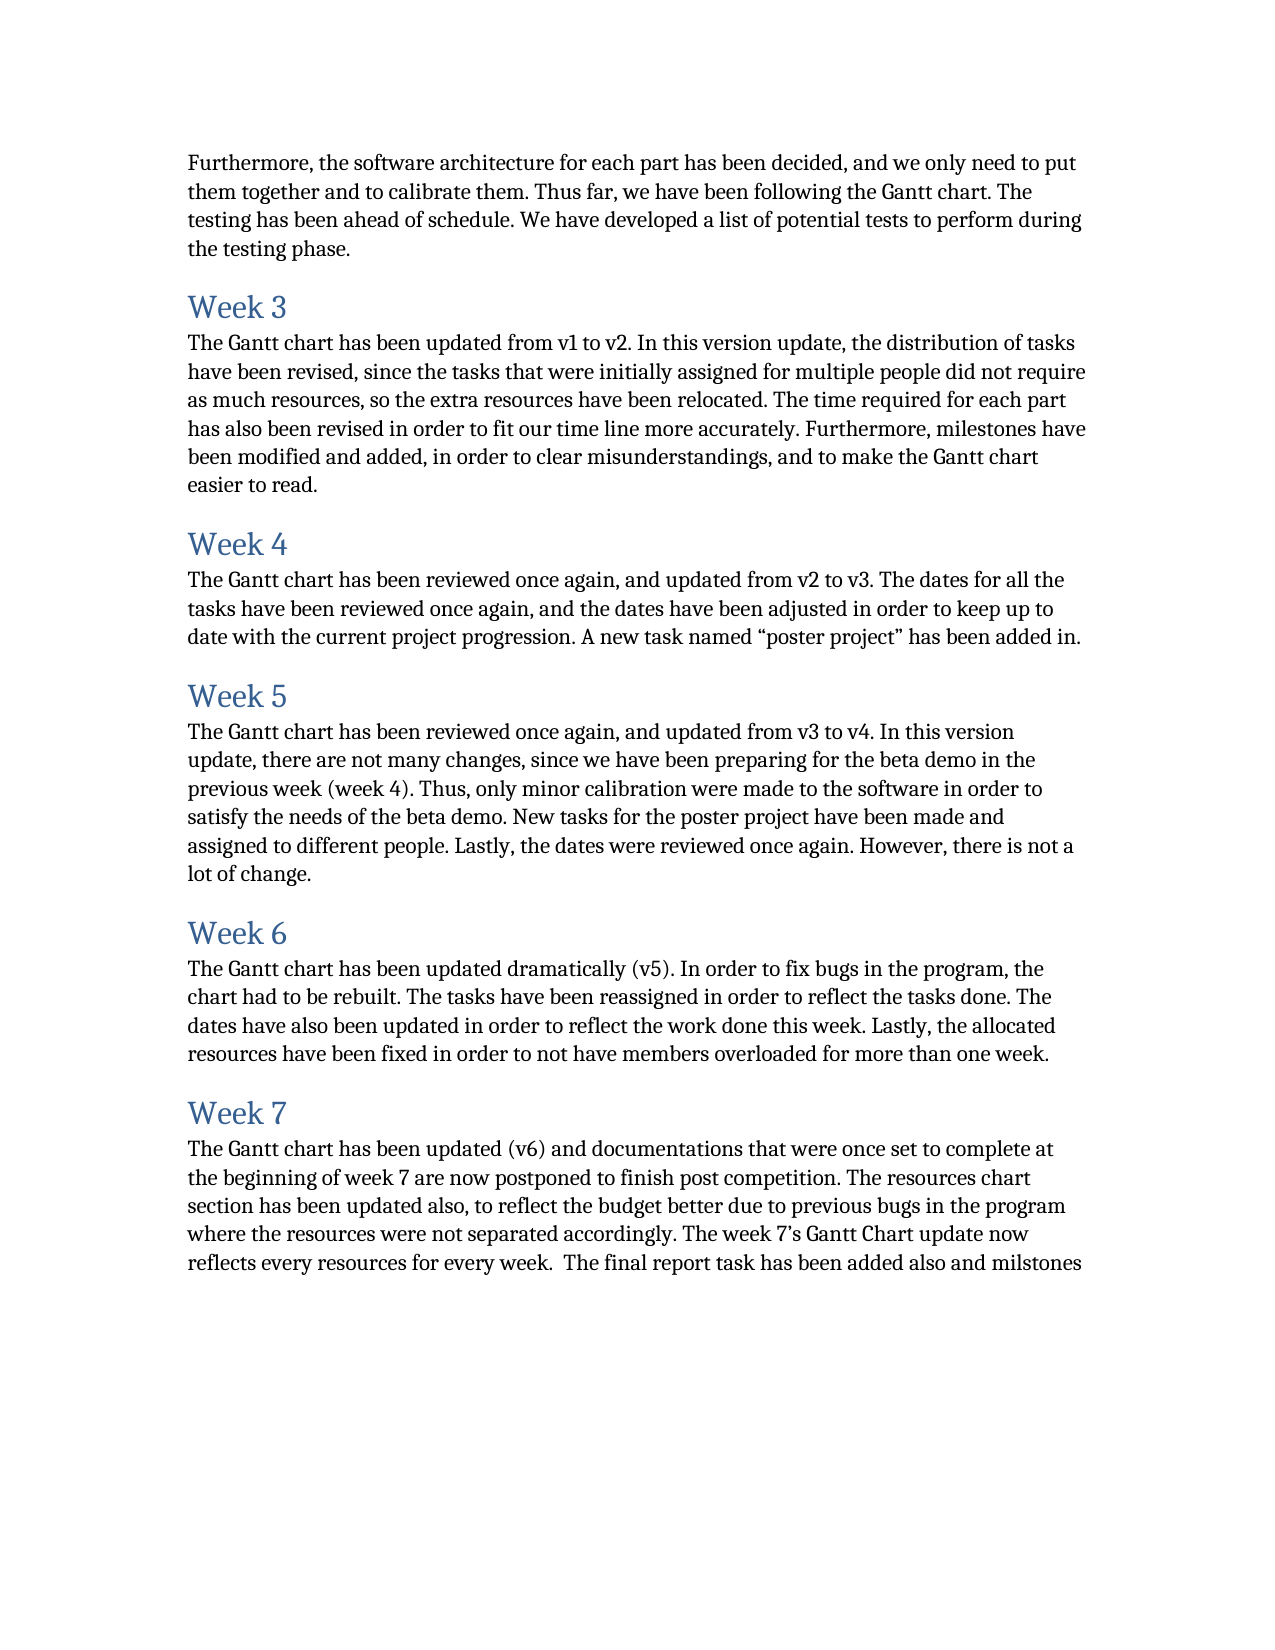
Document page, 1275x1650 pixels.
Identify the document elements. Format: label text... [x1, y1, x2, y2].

subtitle Week 4 [187, 526, 1087, 564]
subtitle Week 3 [187, 289, 1087, 327]
text The Gantt chart has been updated from v1 to v2. In this version update, the distribution of tasks have been revised, since the tasks that were initially assigned for multiple people did not require as much resources, so the extra resources have been relocated. The time required for each part has also been revised in order to fit our time line more accurately. Furthermore, milestones have been modified and added, in order to clear misunderstandings, and to make the Gantt chart easier to read. [187, 330, 1087, 499]
text The Gantt chart has been updated (v6) and documentations that were once set to complete at the beginning of week 7 are now postponed to finish post competition. The resources chart section has been updated also, to reflect the budget better due to previous bugs in the program where the resources were not separated accordingly. The week 7’s Gantt Chart update now reflects every resources for every week. The final report task has been added also and milstones [187, 1136, 1087, 1276]
subtitle Week 6 [187, 914, 1087, 953]
subtitle Week 7 [187, 1094, 1087, 1133]
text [187, 150, 1087, 262]
text The Gantt chart has been updated dramatically (v5). In order to fix bugs in the program, the chart had to be rebuilt. The tasks have been reassigned in order to reflect the tasks done. The dates have also been updated in order to reflect the work done this week. Lastly, the allocated resources have been fixed in order to not have members overloaded for more than one week. [187, 956, 1087, 1067]
subtitle Week 5 [187, 677, 1087, 716]
text The Gantt chart has been reviewed once again, and updated from v2 to v3. The dates for all the tasks have been reviewed once again, and the dates have been adjusted in order to keep up to date with the current project progression. A new task named “poster project” has been added in. [187, 567, 1087, 650]
text The Gantt chart has been reviewed once again, and updated from v3 to v4. In this version update, there are not many changes, since we have been preparing for the beta demo in the previous week (week 4). Thus, only minor calibration were made to the software in order to satisfy the needs of the beta demo. New tasks for the poster project have been made and assigned to different people. Lastly, the dates were reviewed once again. However, there is not a lot of change. [187, 719, 1087, 887]
